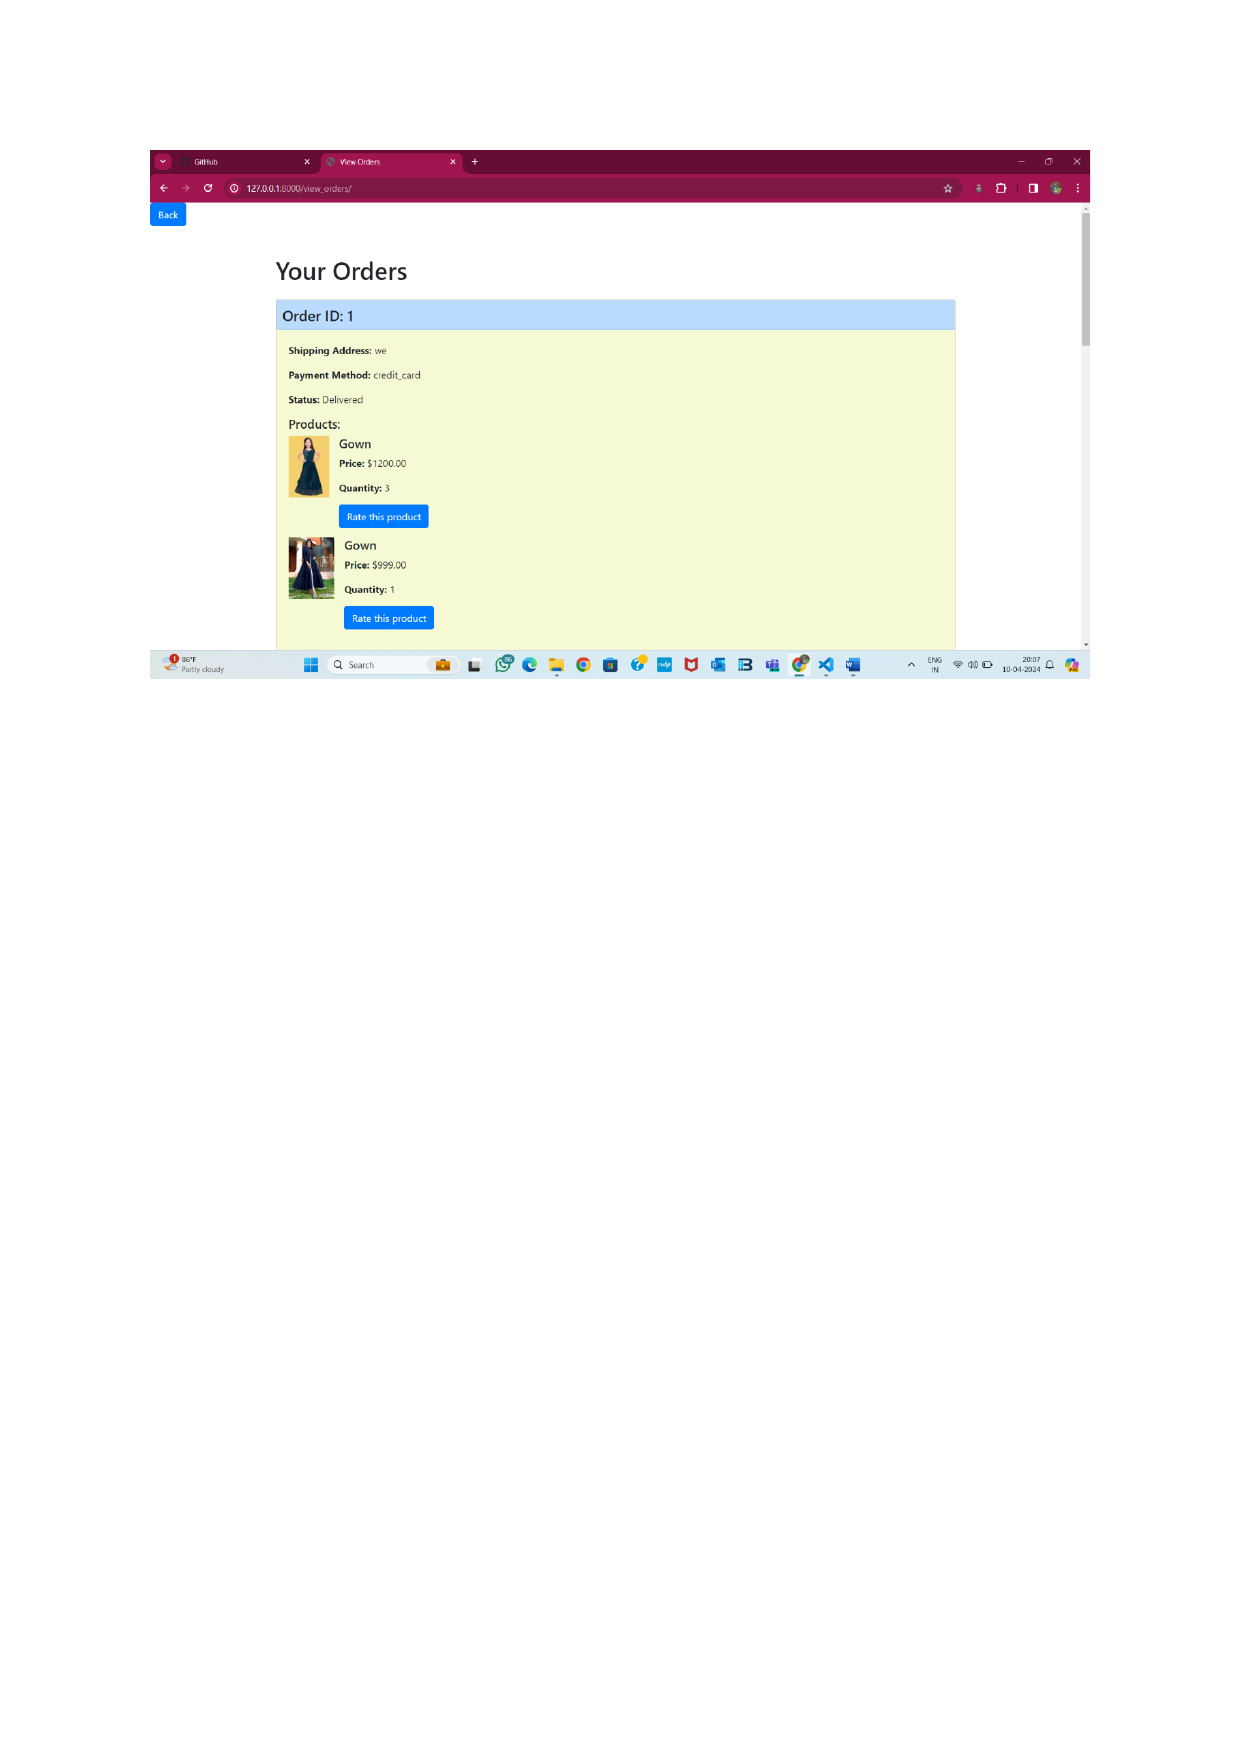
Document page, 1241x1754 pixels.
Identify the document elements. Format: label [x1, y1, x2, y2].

picture [150, 150, 1091, 679]
